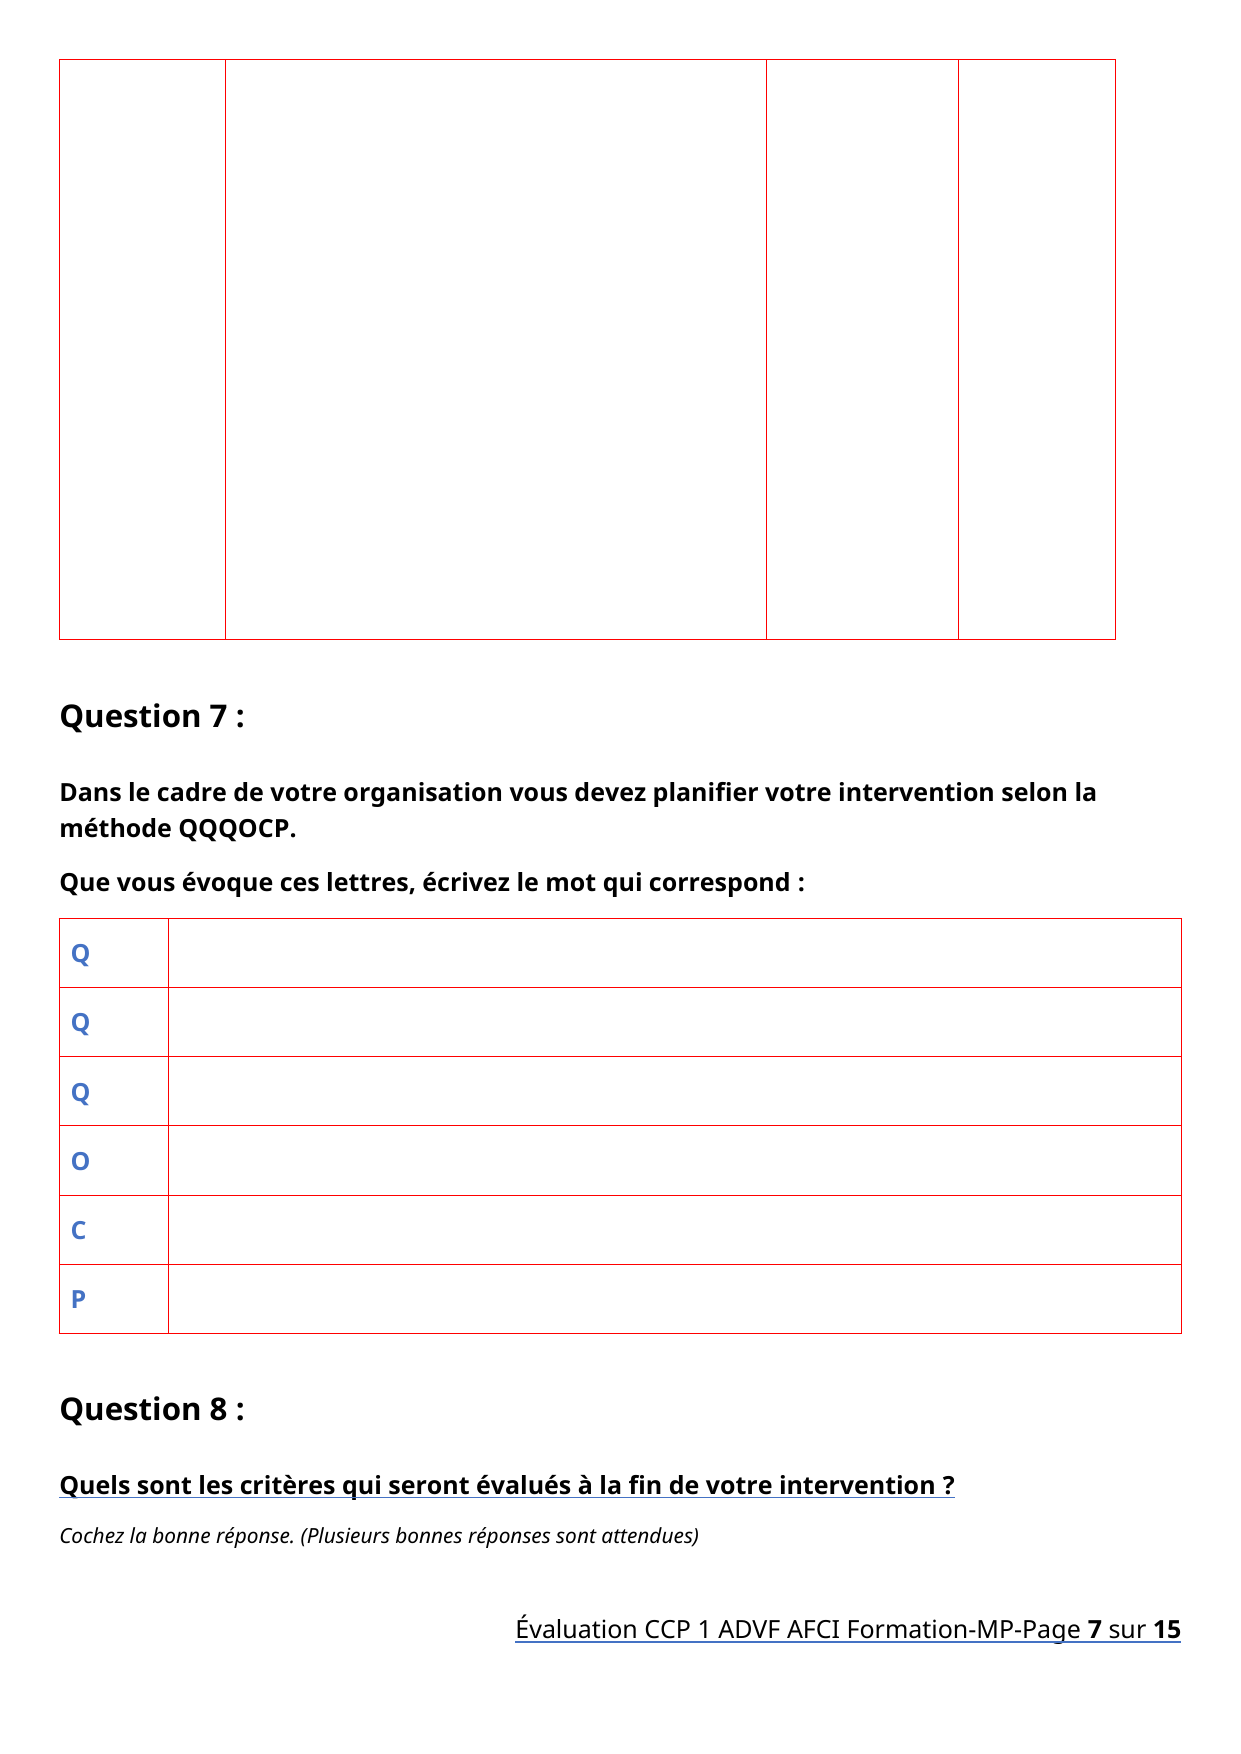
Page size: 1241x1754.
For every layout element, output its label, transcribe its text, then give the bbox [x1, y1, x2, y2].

text Cochez la bonne réponse. (Plusieurs bonnes réponses sont attendues) [59, 1521, 1181, 1550]
text Quels sont les critères qui seront évalués à la fin de votre intervention ? [59, 1468, 1181, 1502]
text Question 8 : [59, 1387, 1181, 1430]
table_cell [169, 1196, 1181, 1264]
table_cell Q [60, 988, 168, 1056]
table_cell [60, 60, 225, 639]
table_cell Q [60, 1057, 168, 1125]
table_cell [959, 60, 1115, 639]
table_cell [767, 60, 958, 639]
text Question 7 : [59, 694, 1181, 736]
table_cell O [60, 1126, 168, 1194]
table_cell [169, 1126, 1181, 1194]
table_cell [169, 988, 1181, 1056]
table_cell P [60, 1265, 168, 1333]
text Dans le cadre de votre organisation vous devez planifier votre intervention selon la méthode QQQOCP. [59, 774, 1181, 845]
table_cell [169, 1265, 1181, 1333]
table_header [169, 919, 1181, 987]
text Que vous évoque ces lettres, écrivez le mot qui correspond : [59, 864, 1181, 898]
table_cell [226, 60, 766, 639]
table_cell C [60, 1196, 168, 1264]
table_header Q [60, 919, 168, 987]
table_cell [169, 1057, 1181, 1125]
